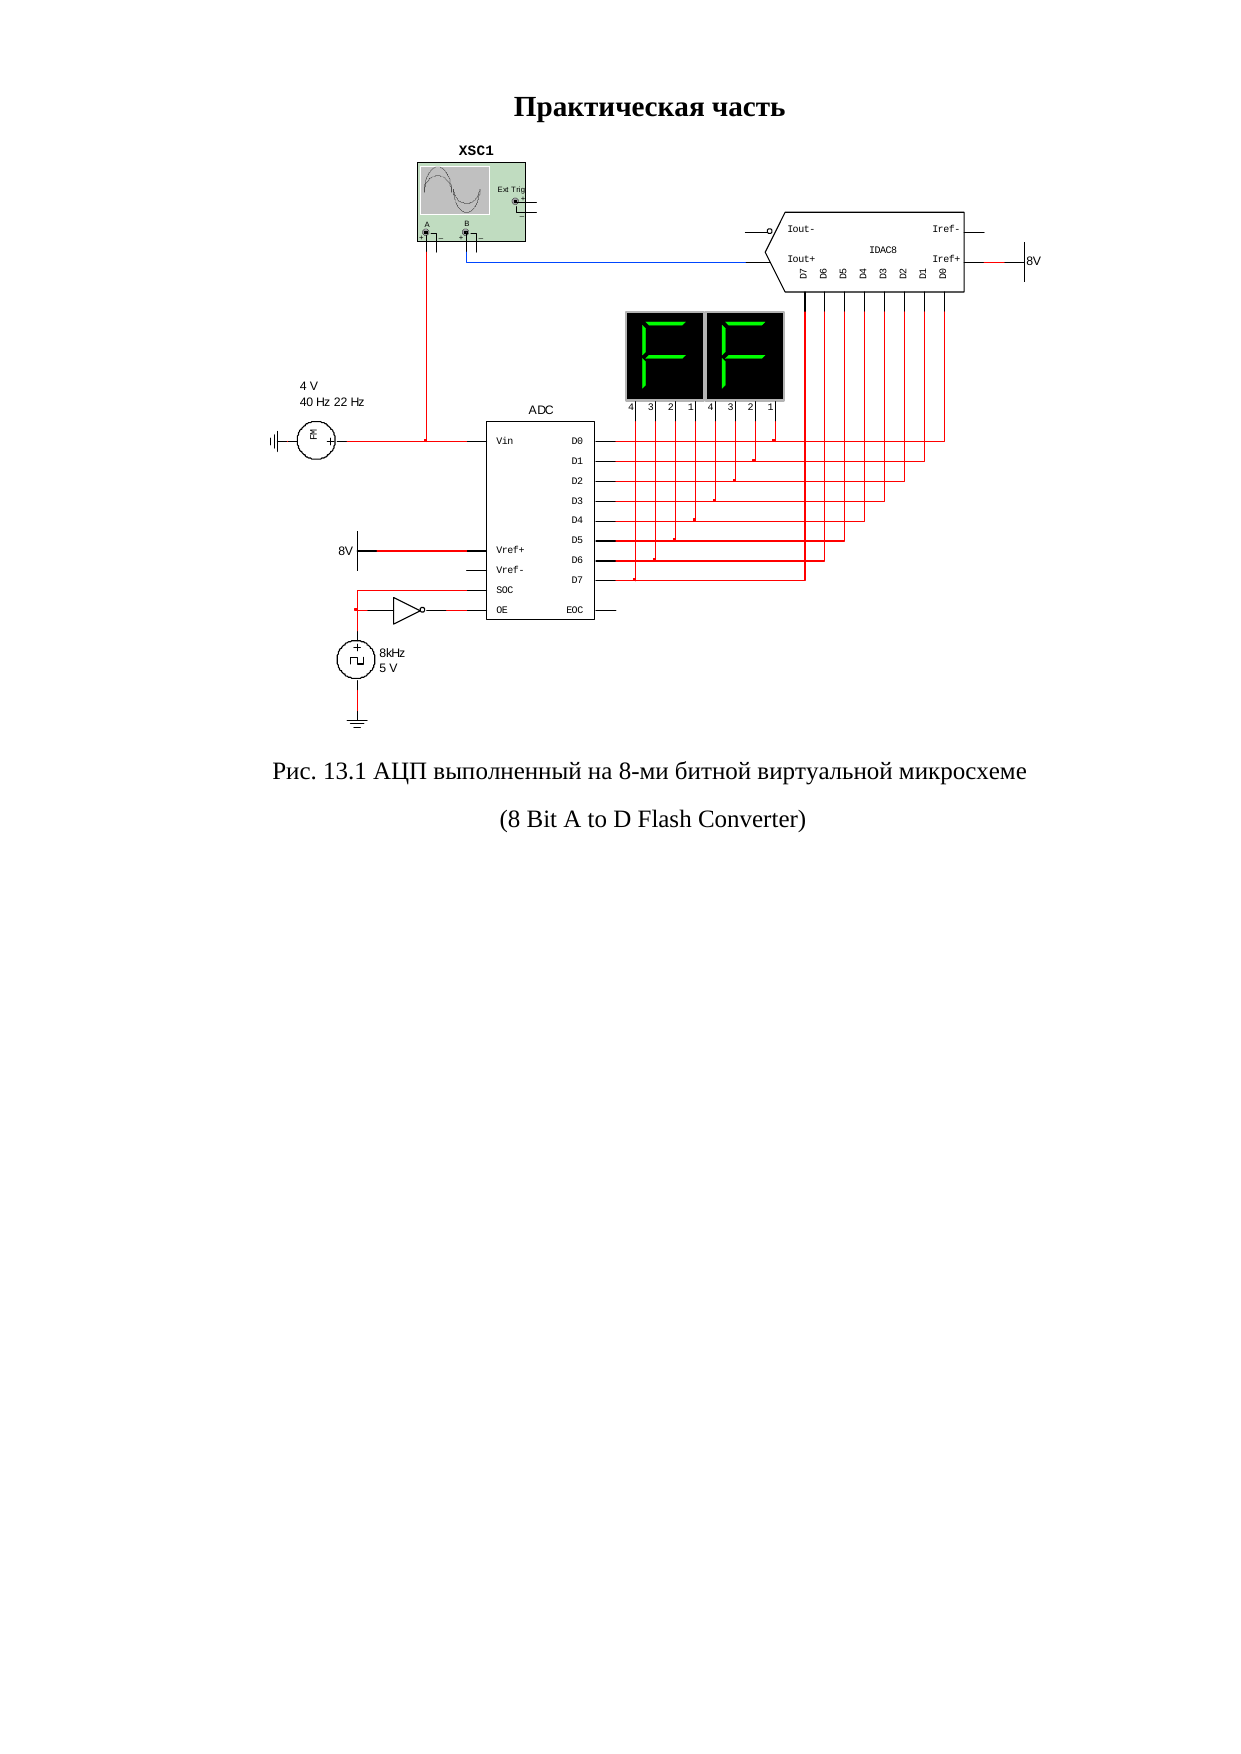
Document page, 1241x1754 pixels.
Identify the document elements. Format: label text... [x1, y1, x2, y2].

text Рис. 13.1 АЦП выполненный на 8-ми битной виртуальной микросхеме [148, 756, 1152, 785]
text (8 Bit A to D Flash Converter) [148, 804, 1152, 833]
text Практическая часть [148, 89, 1152, 122]
